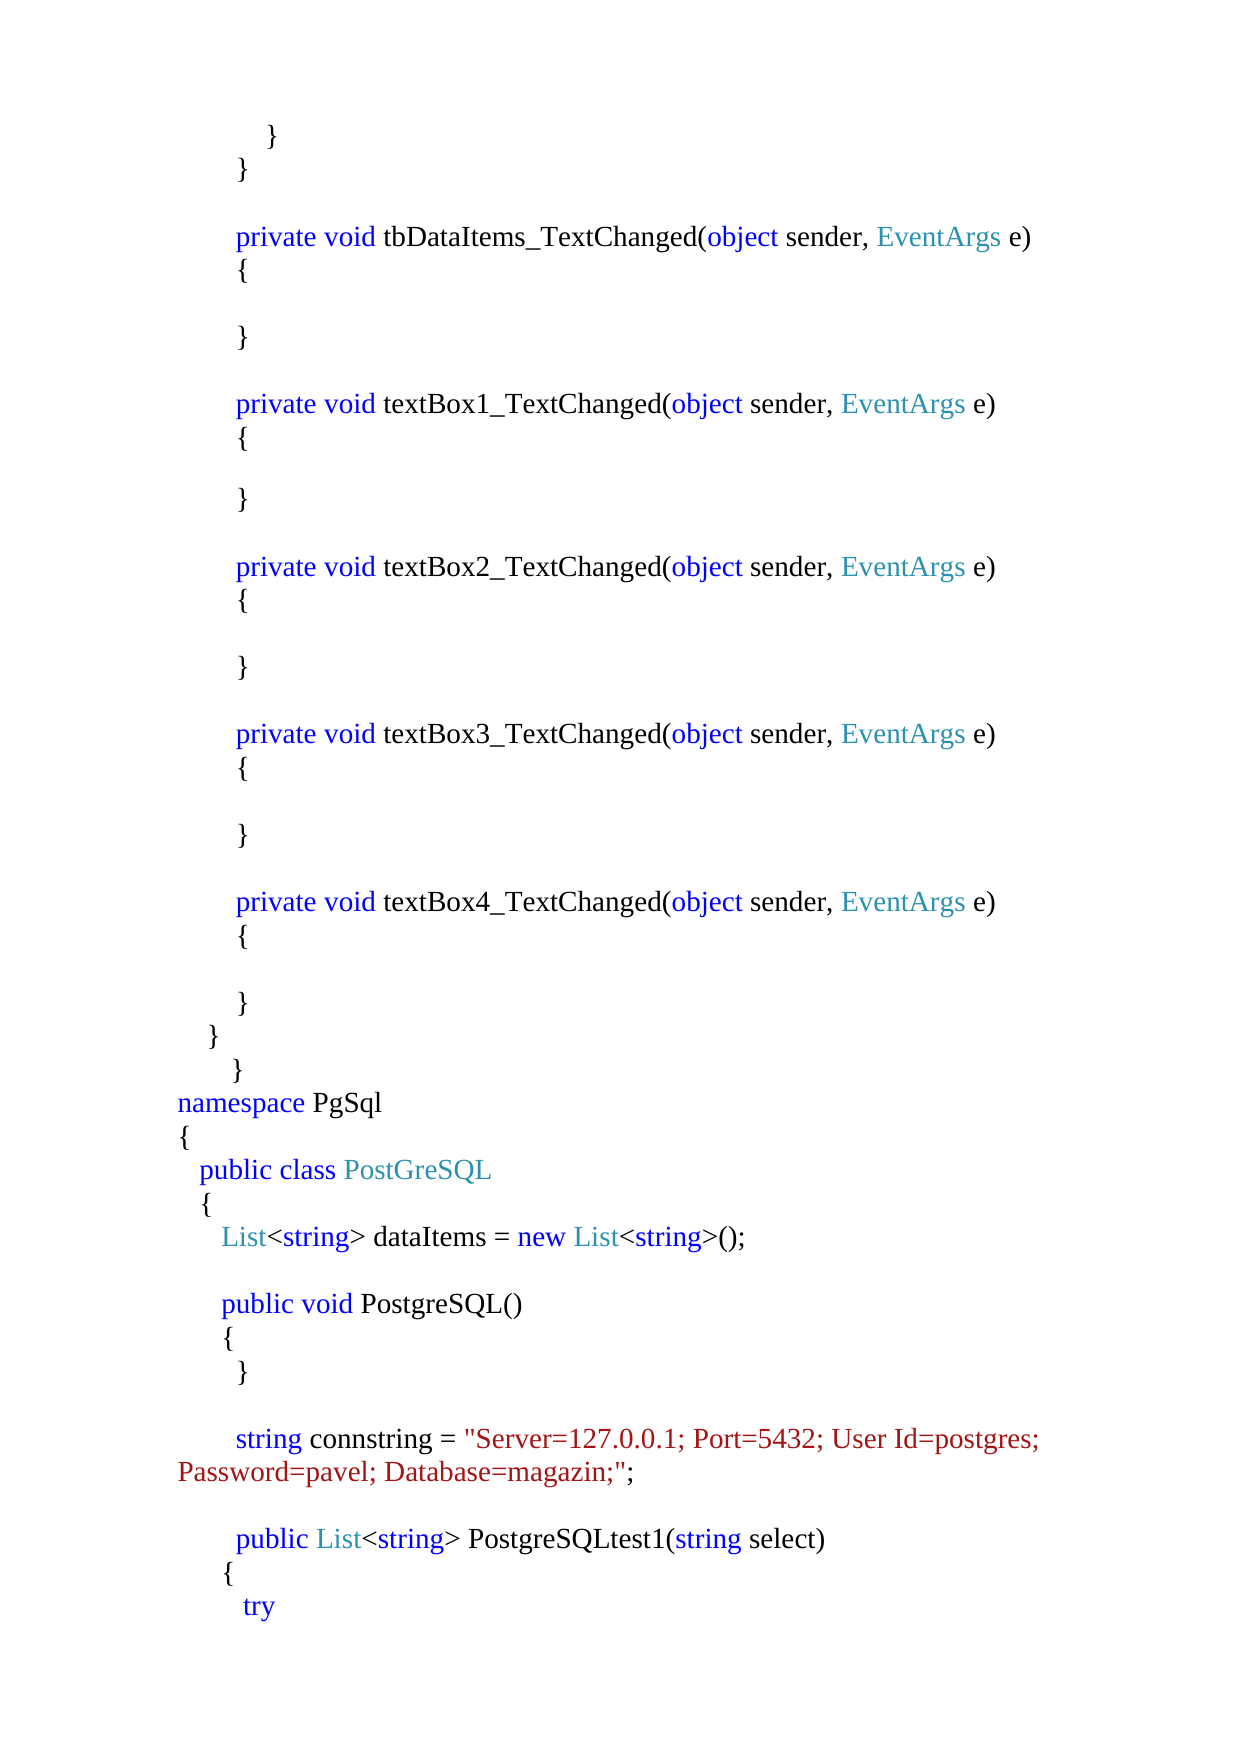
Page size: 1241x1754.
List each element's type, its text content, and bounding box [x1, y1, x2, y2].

text { [177, 1186, 1152, 1219]
text private void textBox1_TextChanged(object sender, EventArgs e) [177, 386, 1152, 420]
text private void textBox3_TextChanged(object sender, EventArgs e) [177, 716, 1152, 750]
text { [177, 582, 1152, 616]
text { [177, 420, 1152, 453]
text public void PostgreSQL() [177, 1287, 1152, 1320]
text try [177, 1588, 1152, 1622]
text } [177, 1052, 1152, 1085]
text public List<string> PostgreSQLtest1(string select) [177, 1521, 1152, 1555]
text } [177, 649, 1152, 683]
text { [177, 1555, 1152, 1588]
text } [177, 1354, 1152, 1387]
text } [177, 319, 1152, 353]
text public class PostGreSQL [177, 1152, 1152, 1186]
text { [177, 918, 1152, 951]
text } [177, 118, 1152, 152]
text private void tbDataItems_TextChanged(object sender, EventArgs e) [177, 219, 1152, 252]
text } [177, 817, 1152, 851]
text List<string> dataItems = new List<string>(); [177, 1219, 1152, 1253]
text { [177, 1119, 1152, 1152]
text string connstring = "Server=127.0.0.1; Port=5432; User Id=postgres; Password=pavel; Database=magazin;"; [177, 1421, 1152, 1488]
text { [177, 1320, 1152, 1354]
text namespace PgSql [177, 1085, 1152, 1119]
text { [177, 252, 1152, 286]
text { [177, 750, 1152, 783]
text } [177, 482, 1152, 515]
text } [177, 152, 1152, 185]
text private void textBox4_TextChanged(object sender, EventArgs e) [177, 884, 1152, 918]
text private void textBox2_TextChanged(object sender, EventArgs e) [177, 549, 1152, 582]
text } [177, 985, 1152, 1018]
text } [177, 1018, 1152, 1052]
